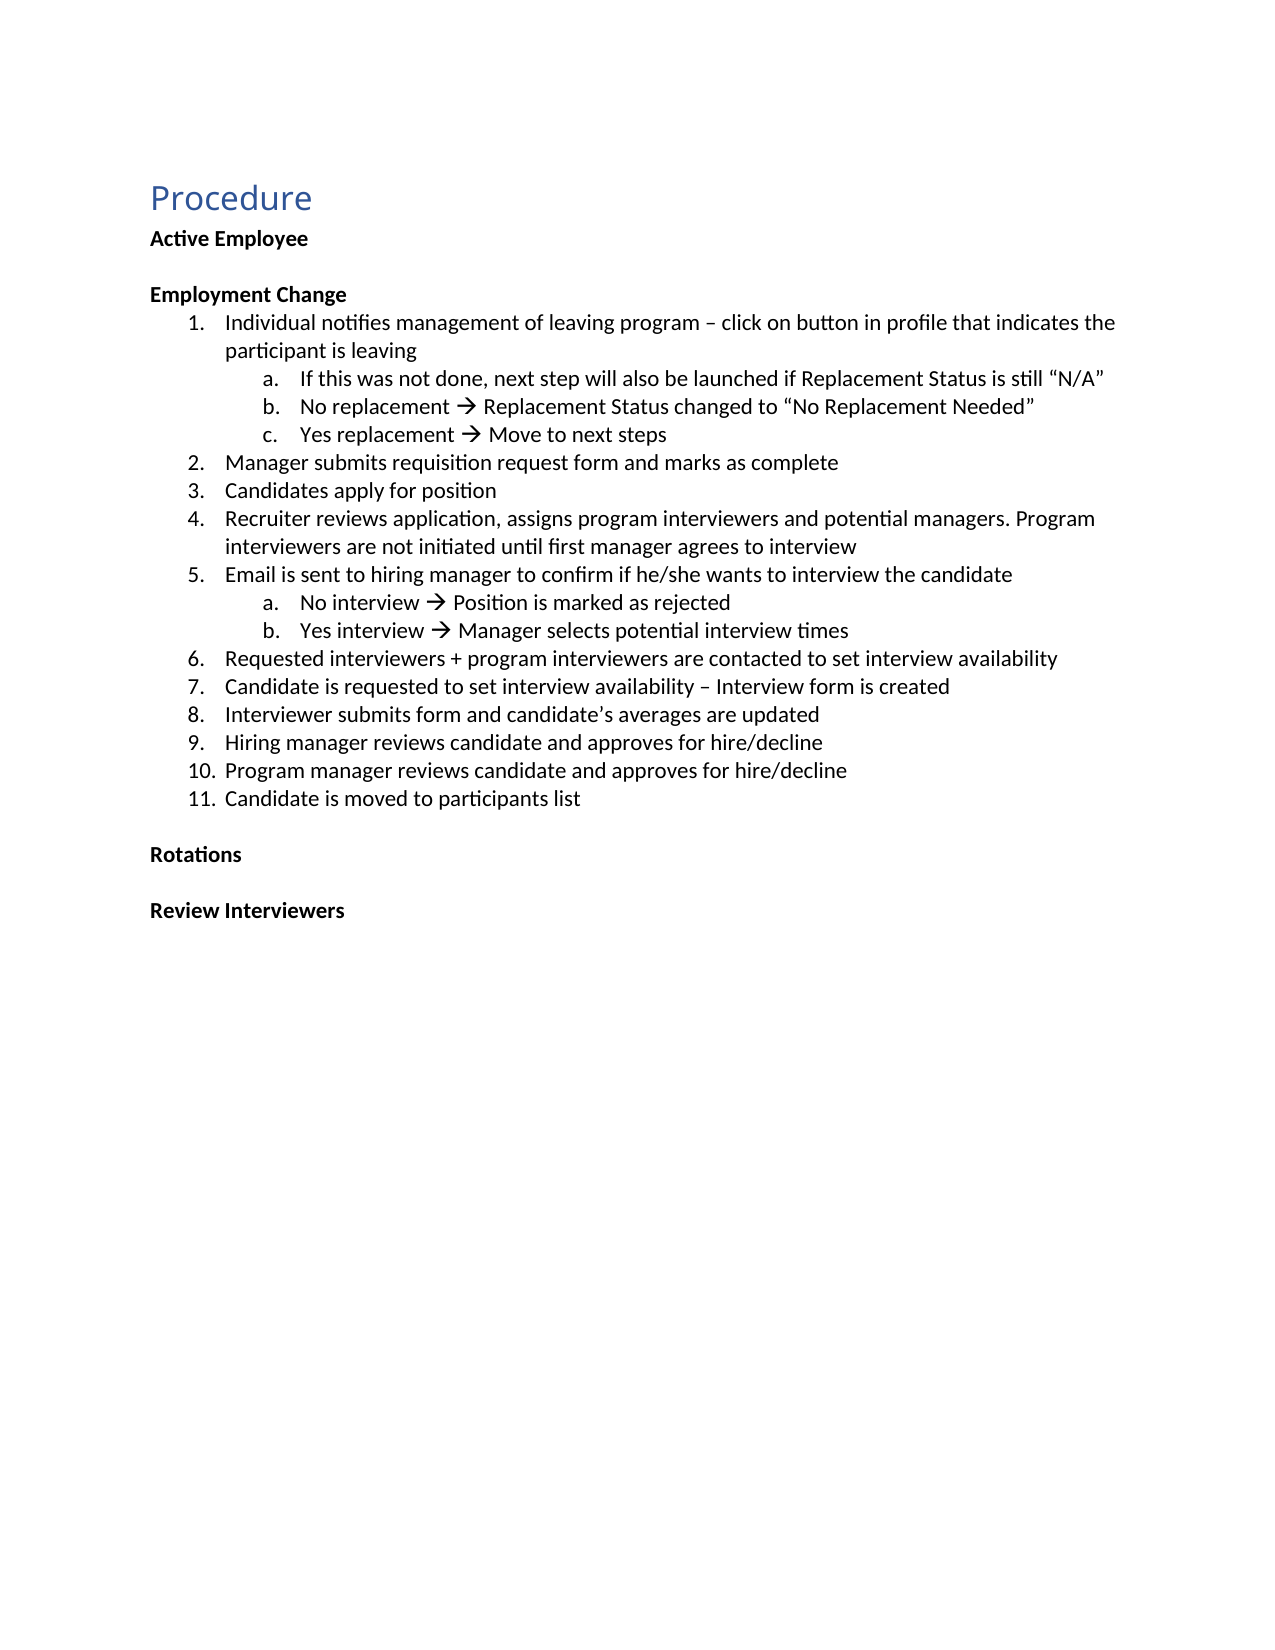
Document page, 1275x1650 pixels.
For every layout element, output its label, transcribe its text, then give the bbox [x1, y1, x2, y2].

list Yes interview Manager selects potential interview times [262, 616, 1125, 644]
list Recruiter reviews application, assigns program interviewers and potential managers. Program interviewers are not initiated until first manager agrees to interview [187, 504, 1125, 560]
list Program manager reviews candidate and approves for hire/decline [187, 756, 1125, 784]
list Candidate is moved to participants list [187, 784, 1125, 812]
list No replacement Replacement Status changed to “No Replacement Needed” [262, 392, 1125, 420]
list Yes replacement Move to next steps [262, 420, 1125, 448]
text Active Employee [150, 224, 1125, 252]
list Hiring manager reviews candidate and approves for hire/decline [187, 728, 1125, 756]
text Employment Change [150, 280, 1125, 308]
list Individual notifies management of leaving program – click on button in profile that indicates the participant is leaving [187, 308, 1125, 364]
list Manager submits requisition request form and marks as complete [187, 448, 1125, 476]
list Email is sent to hiring manager to confirm if he/she wants to interview the candidate [187, 560, 1125, 588]
list If this was not done, next step will also be launched if Replacement Status is still “N/A” [262, 364, 1125, 392]
subtitle Procedure [150, 175, 1125, 220]
text Rotations [150, 840, 1125, 868]
list Requested interviewers + program interviewers are contacted to set interview availability [187, 644, 1125, 672]
list No interview Position is marked as rejected [262, 588, 1125, 616]
text Review Interviewers [150, 896, 1125, 924]
list Candidate is requested to set interview availability – Interview form is created [187, 672, 1125, 700]
list Candidates apply for position [187, 476, 1125, 504]
list Interviewer submits form and candidate’s averages are updated [187, 700, 1125, 728]
